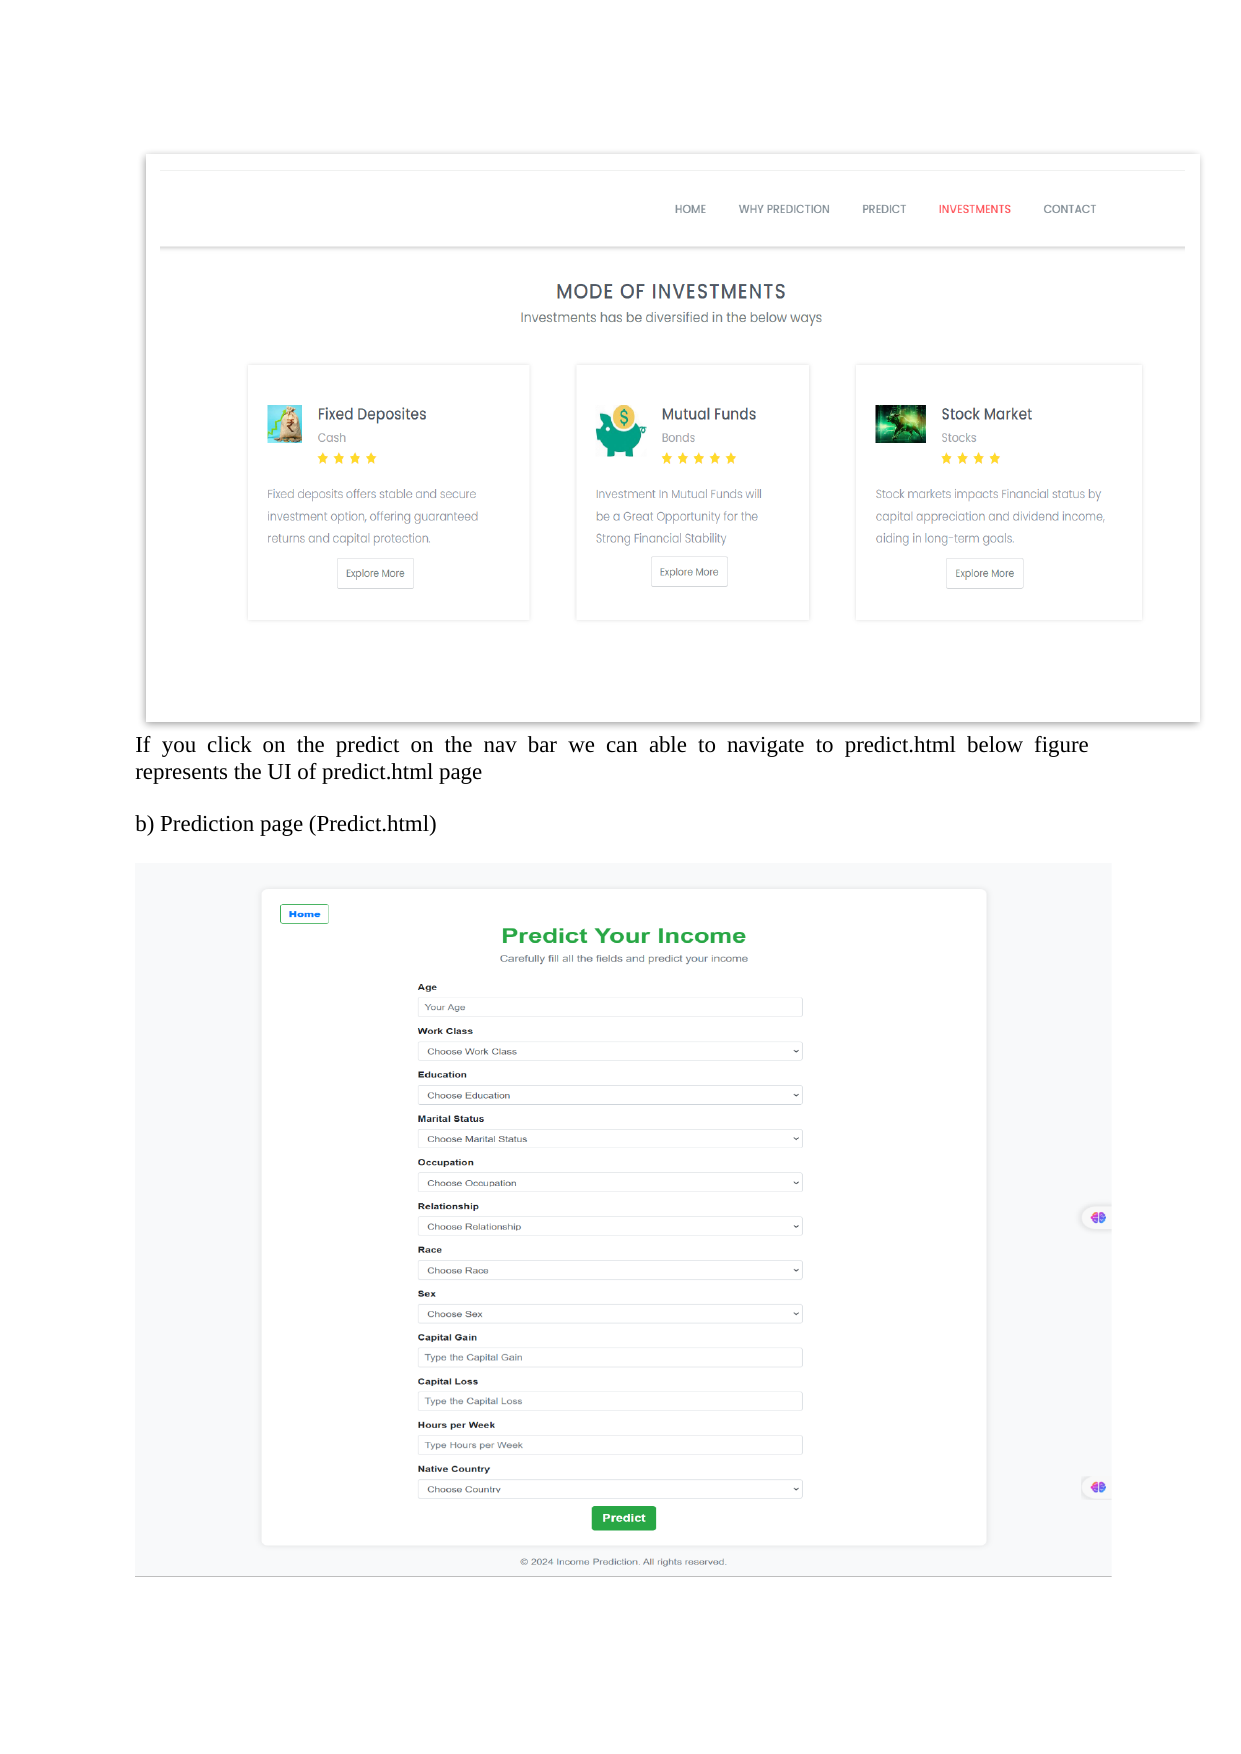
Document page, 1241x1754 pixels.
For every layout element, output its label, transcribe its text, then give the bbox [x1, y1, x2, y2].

picture [135, 863, 1112, 1577]
picture [160, 169, 1185, 707]
text b) Prediction page (Predict.html) [135, 810, 1090, 837]
text If you click on the predict on the nav bar we can able to navigate to predict.html below figure represents the UI of predict.html page [135, 731, 1090, 784]
